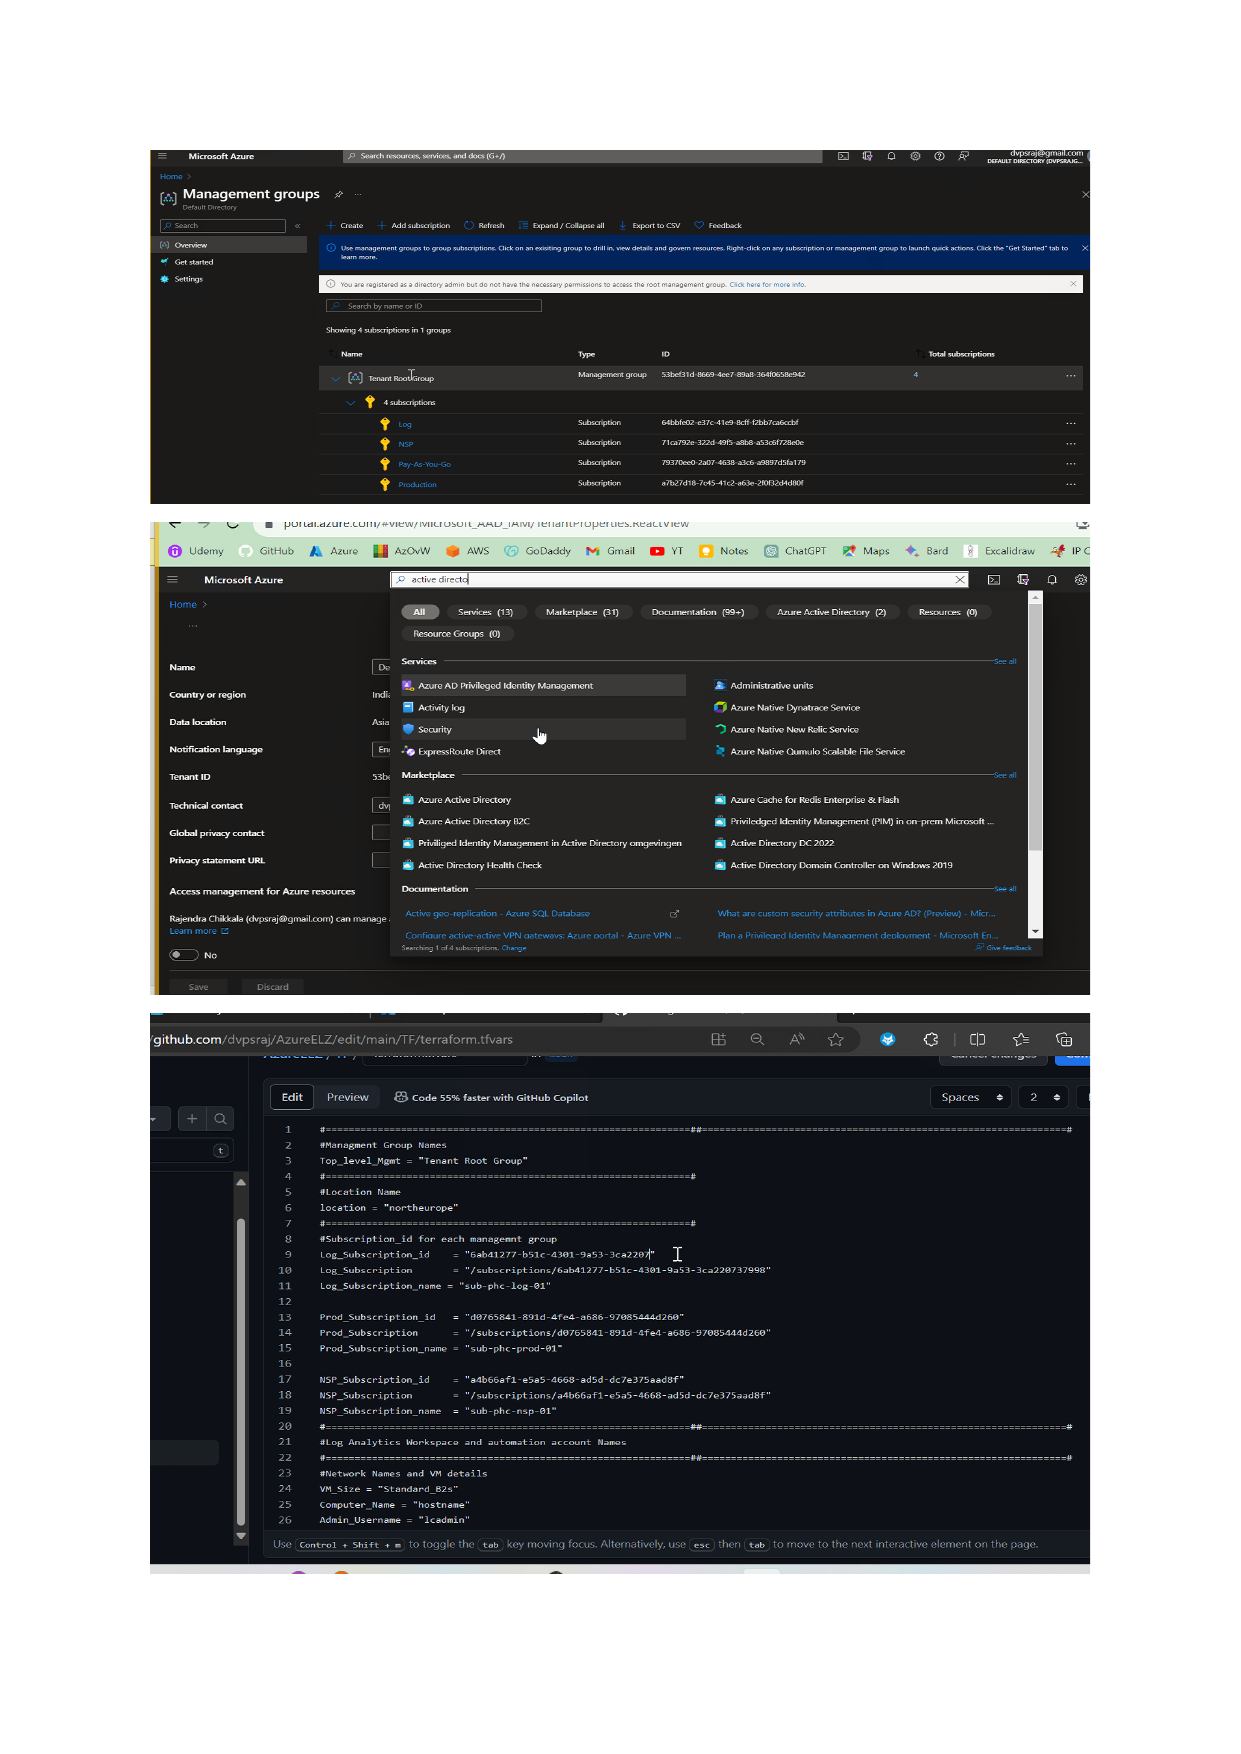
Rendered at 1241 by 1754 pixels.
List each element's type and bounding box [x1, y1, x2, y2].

picture [150, 150, 1091, 504]
picture [150, 522, 1091, 995]
picture [150, 1013, 1091, 1574]
